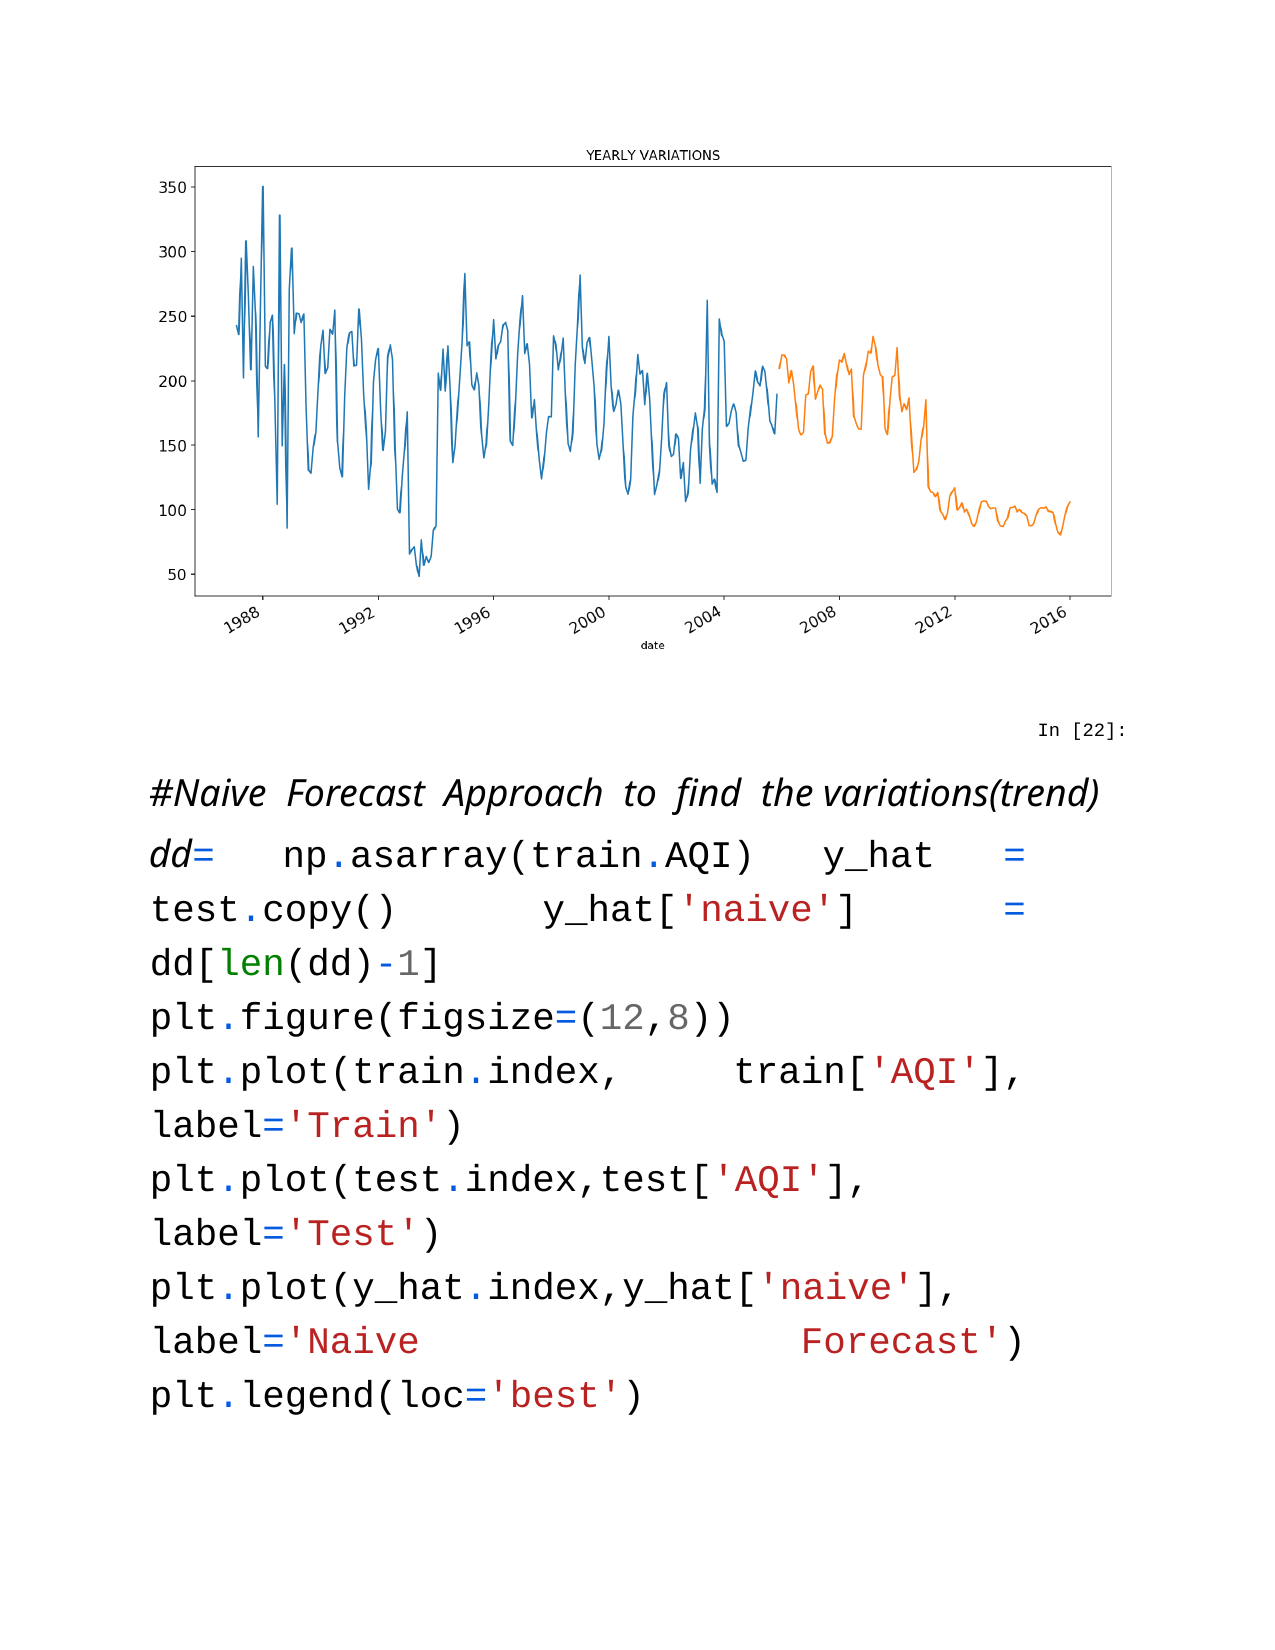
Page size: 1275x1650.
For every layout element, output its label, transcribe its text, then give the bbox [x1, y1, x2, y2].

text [148, 828, 1026, 1418]
text #Naive Forecast Approach to find the variations(trend) [148, 766, 1133, 817]
picture [159, 150, 1112, 649]
text In [22]: [133, 720, 1127, 742]
